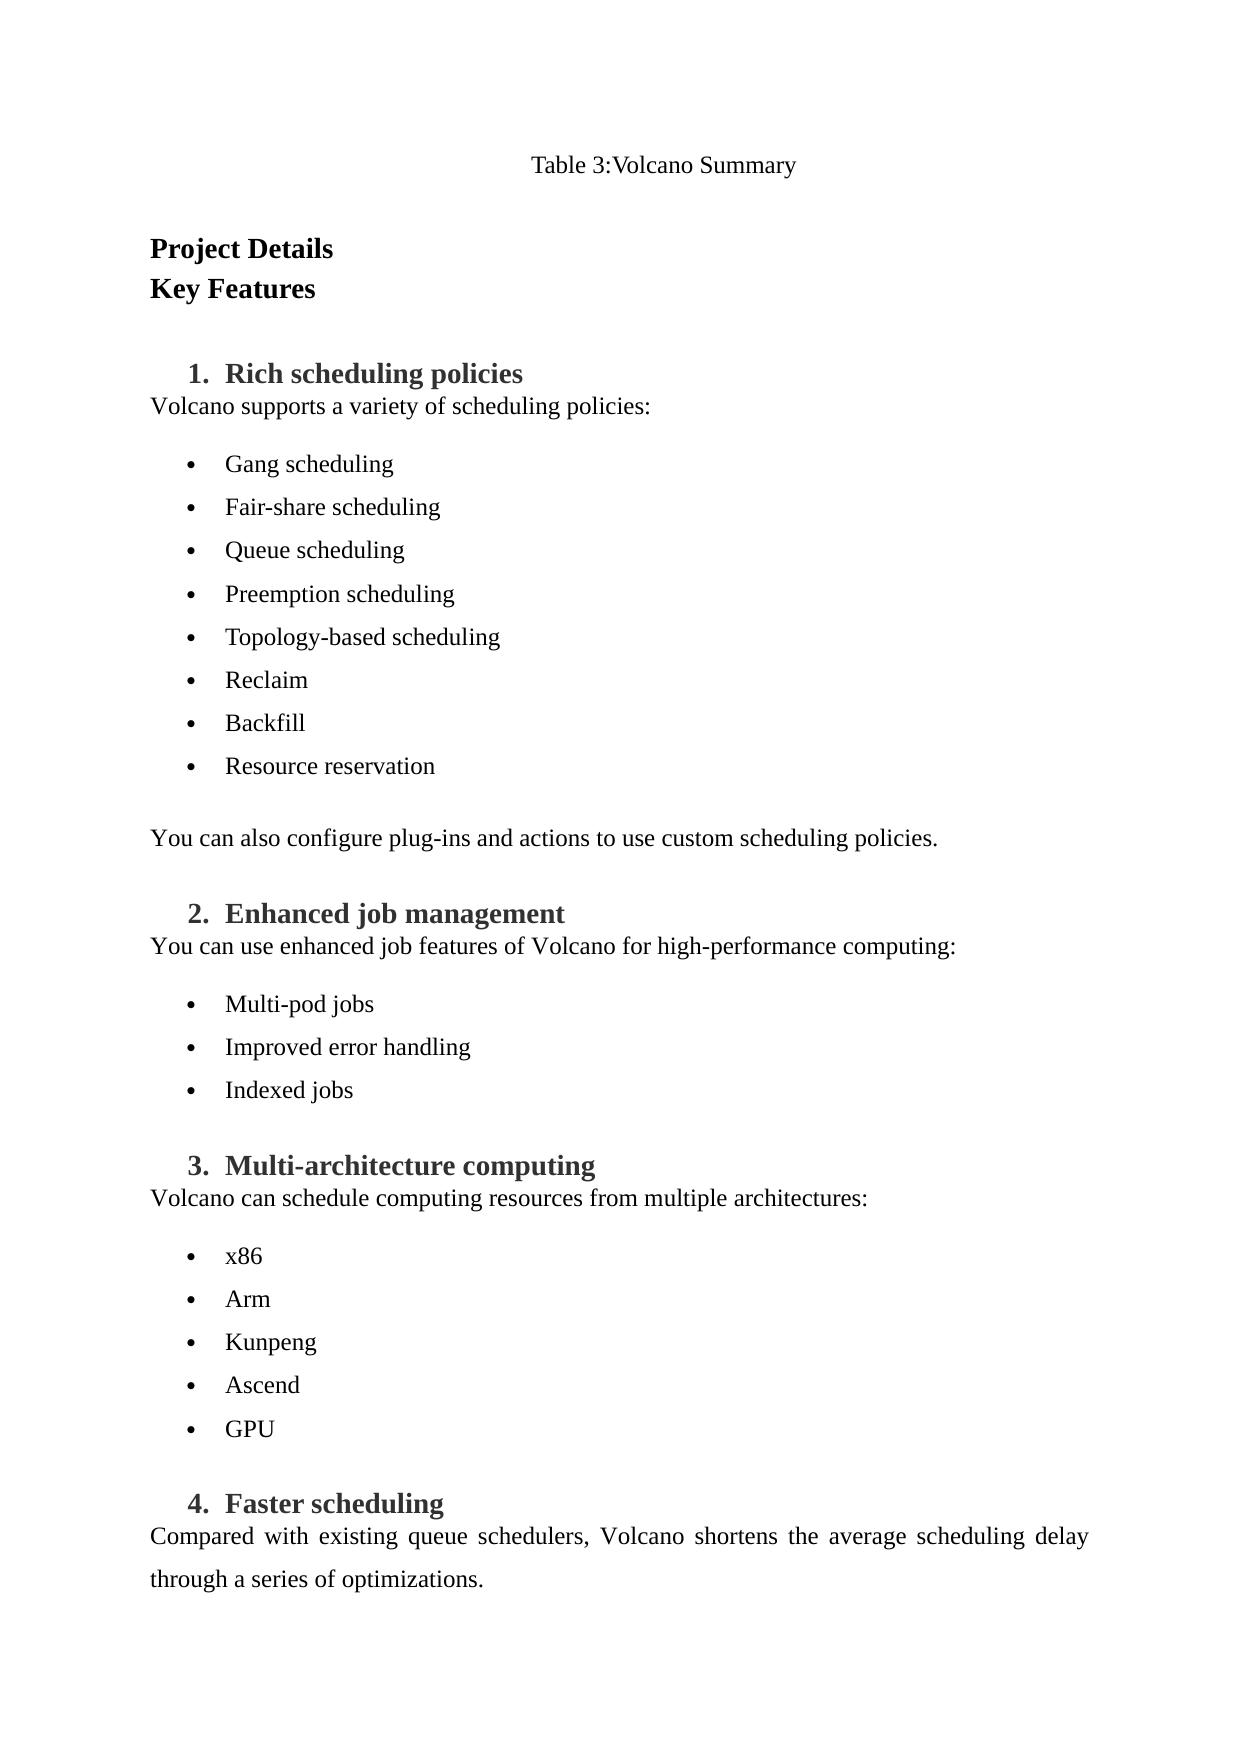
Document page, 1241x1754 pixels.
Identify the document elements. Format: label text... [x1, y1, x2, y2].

text You can use enhanced job features of Volcano for high-performance computing: [150, 931, 1090, 960]
list Kunpeng [187, 1327, 1090, 1356]
list Preemption scheduling [187, 579, 1090, 607]
list x86 [187, 1241, 1090, 1270]
text Compared with existing queue schedulers, Volcano shortens the average scheduling delay through a series of optimizations. [150, 1521, 1090, 1593]
list Improved error handling [187, 1032, 1090, 1061]
text You can also configure plug-ins and actions to use custom scheduling policies. [150, 823, 1090, 852]
list Gang scheduling [187, 449, 1090, 478]
subtitle Enhanced job management [187, 896, 1090, 929]
list Queue scheduling [187, 536, 1090, 564]
list Arm [187, 1284, 1090, 1313]
list Indexed jobs [187, 1075, 1090, 1104]
list Ascend [187, 1371, 1090, 1399]
list Multi-pod jobs [187, 989, 1090, 1018]
subtitle Project Details [150, 232, 1090, 265]
list Reclaim [187, 665, 1090, 694]
subtitle Multi-architecture computing [187, 1148, 1090, 1181]
text Table 3:Volcano Summary [150, 150, 1090, 179]
subtitle Faster scheduling [187, 1486, 1090, 1519]
list GPU [187, 1414, 1090, 1442]
text Volcano supports a variety of scheduling policies: [150, 391, 1090, 420]
list Resource reservation [187, 751, 1090, 780]
subtitle Key Features [150, 271, 1090, 305]
text Volcano can schedule computing resources from multiple architectures: [150, 1183, 1090, 1212]
list Topology-based scheduling [187, 622, 1090, 651]
list Fair-share scheduling [187, 492, 1090, 521]
list Backfill [187, 708, 1090, 737]
subtitle Rich scheduling policies [187, 356, 1090, 389]
